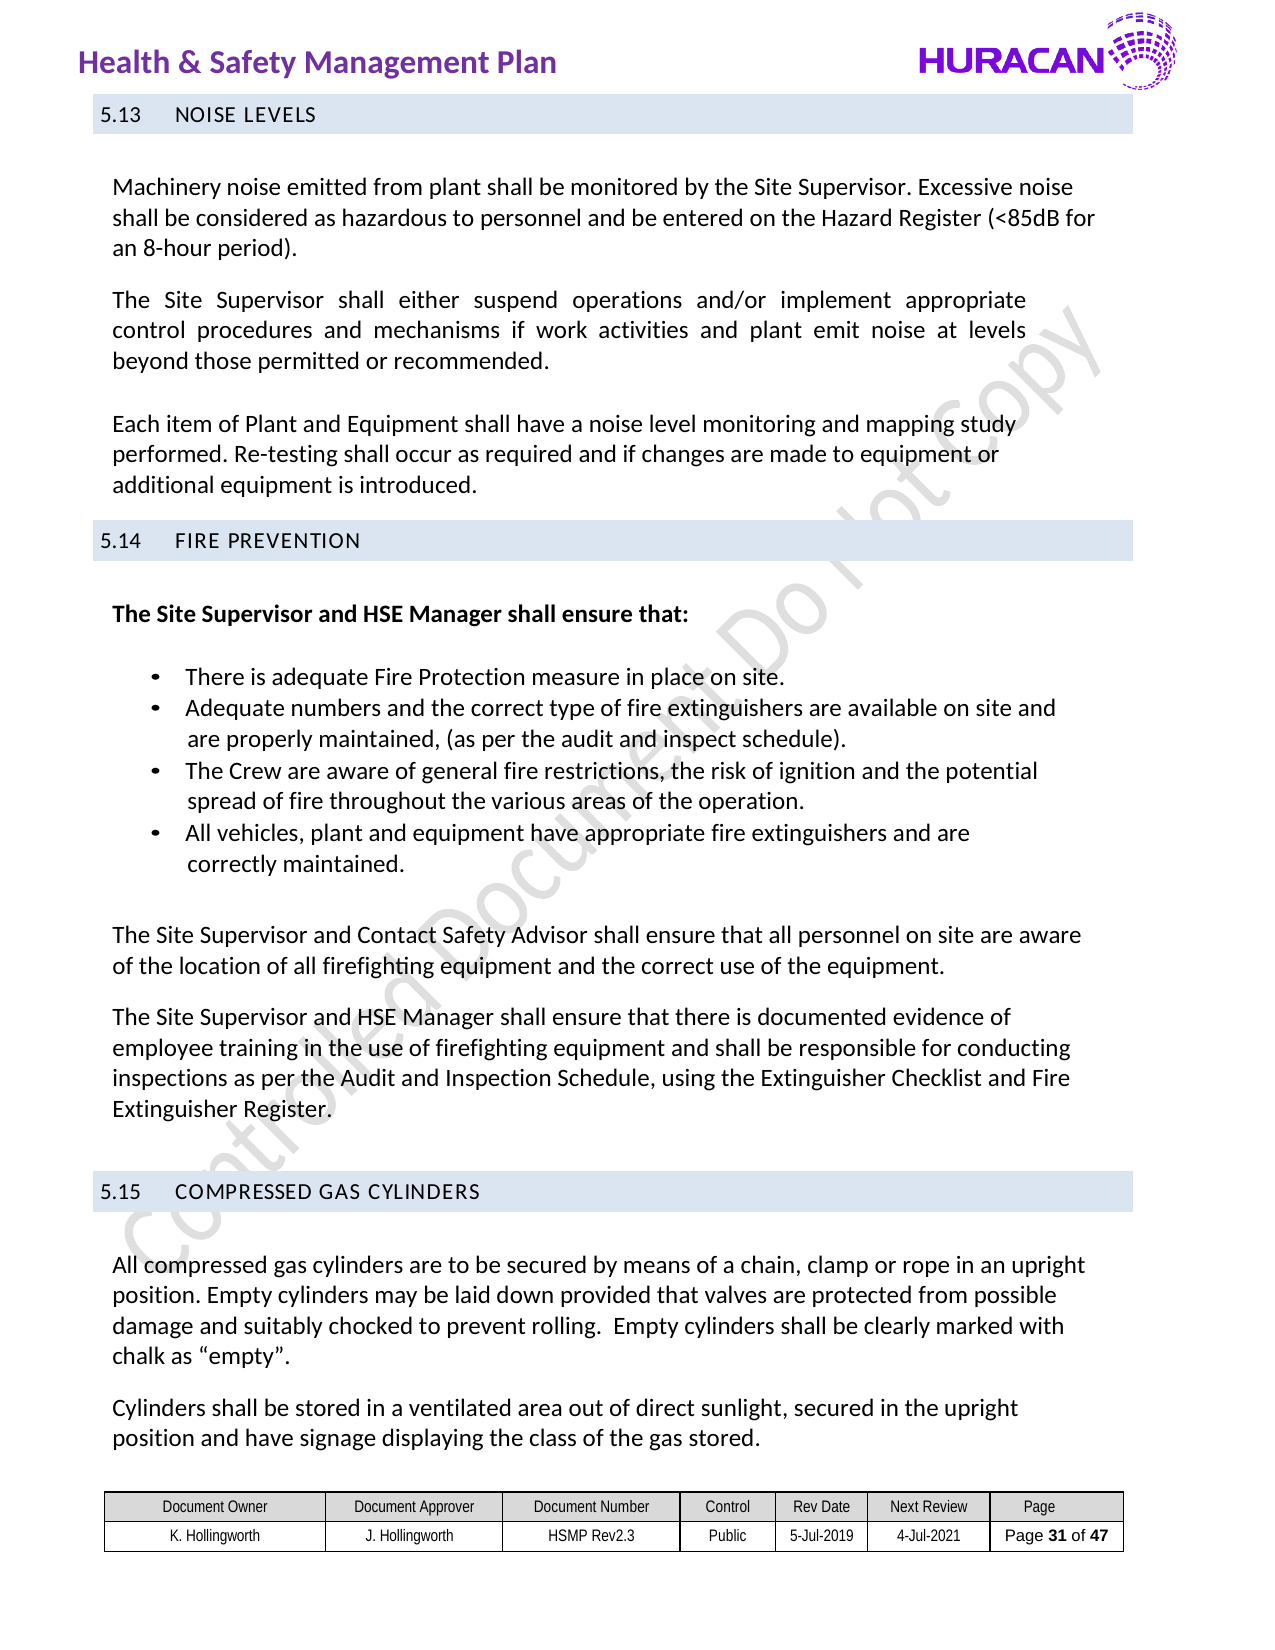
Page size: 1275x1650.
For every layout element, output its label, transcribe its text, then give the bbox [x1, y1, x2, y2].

text The Site Supervisor and HSE Manager shall ensure that there is documented evidence of employee training in the use of firefighting equipment and shall be responsible for conducting inspections as per the Audit and Inspection Schedule, using the Extinguisher Checklist and Fire Extinguisher Register. [112, 1001, 1111, 1123]
text • The Crew are aware of general fire restrictions, the risk of ignition and the potential spread of fire throughout the various areas of the operation. [149, 755, 1108, 816]
text The Site Supervisor and Contact Safety Advisor shall ensure that all personnel on site are aware of the location of all firefighting equipment and the correct use of the equipment. [112, 919, 1102, 981]
text • Adequate numbers and the correct type of fire extinguishers are available on site and are properly maintained, (as per the audit and inspect schedule). [149, 692, 1090, 753]
subtitle 5.14 Fire Prevention [100, 527, 1127, 554]
text • All vehicles, plant and equipment have appropriate fire extinguishers and are correctly maintained. [149, 817, 1061, 878]
text Machinery noise emitted from plant shall be monitored by the Site Supervisor. Excessive noise shall be considered as hazardous to personnel and be entered on the Hazard Register (<85dB for an 8-hour period). [112, 172, 1121, 263]
subtitle 5.15 Compressed Gas Cylinders [100, 1177, 1127, 1205]
subtitle 5.13 Noise Levels [100, 100, 1127, 128]
text The Site Supervisor and HSE Manager shall ensure that: [112, 598, 1127, 629]
text Cylinders shall be stored in a ventilated area out of direct sunlight, secured in the upright position and have signage displaying the class of the gas stored. [112, 1392, 1099, 1453]
text The Site Supervisor shall either suspend operations and/or implement appropriate control procedures and mechanisms if work activities and plant emit noise at levels beyond those permitted or recommended. [112, 284, 1027, 376]
text Each item of Plant and Equipment shall have a noise level monitoring and mapping study performed. Re-testing shall occur as required and if changes are made to equipment or additional equipment is introduced. [112, 408, 1101, 499]
text • There is adequate Fire Protection measure in place on site. [149, 661, 1127, 691]
text All compressed gas cylinders are to be secured by means of a chain, clamp or rope in an upright position. Empty cylinders may be laid down provided that valves are protected from possible damage and suitably chocked to prevent rolling. Empty cylinders shall be clearly marked with chalk as “empty”. [112, 1249, 1118, 1371]
picture [919, 12, 1177, 90]
